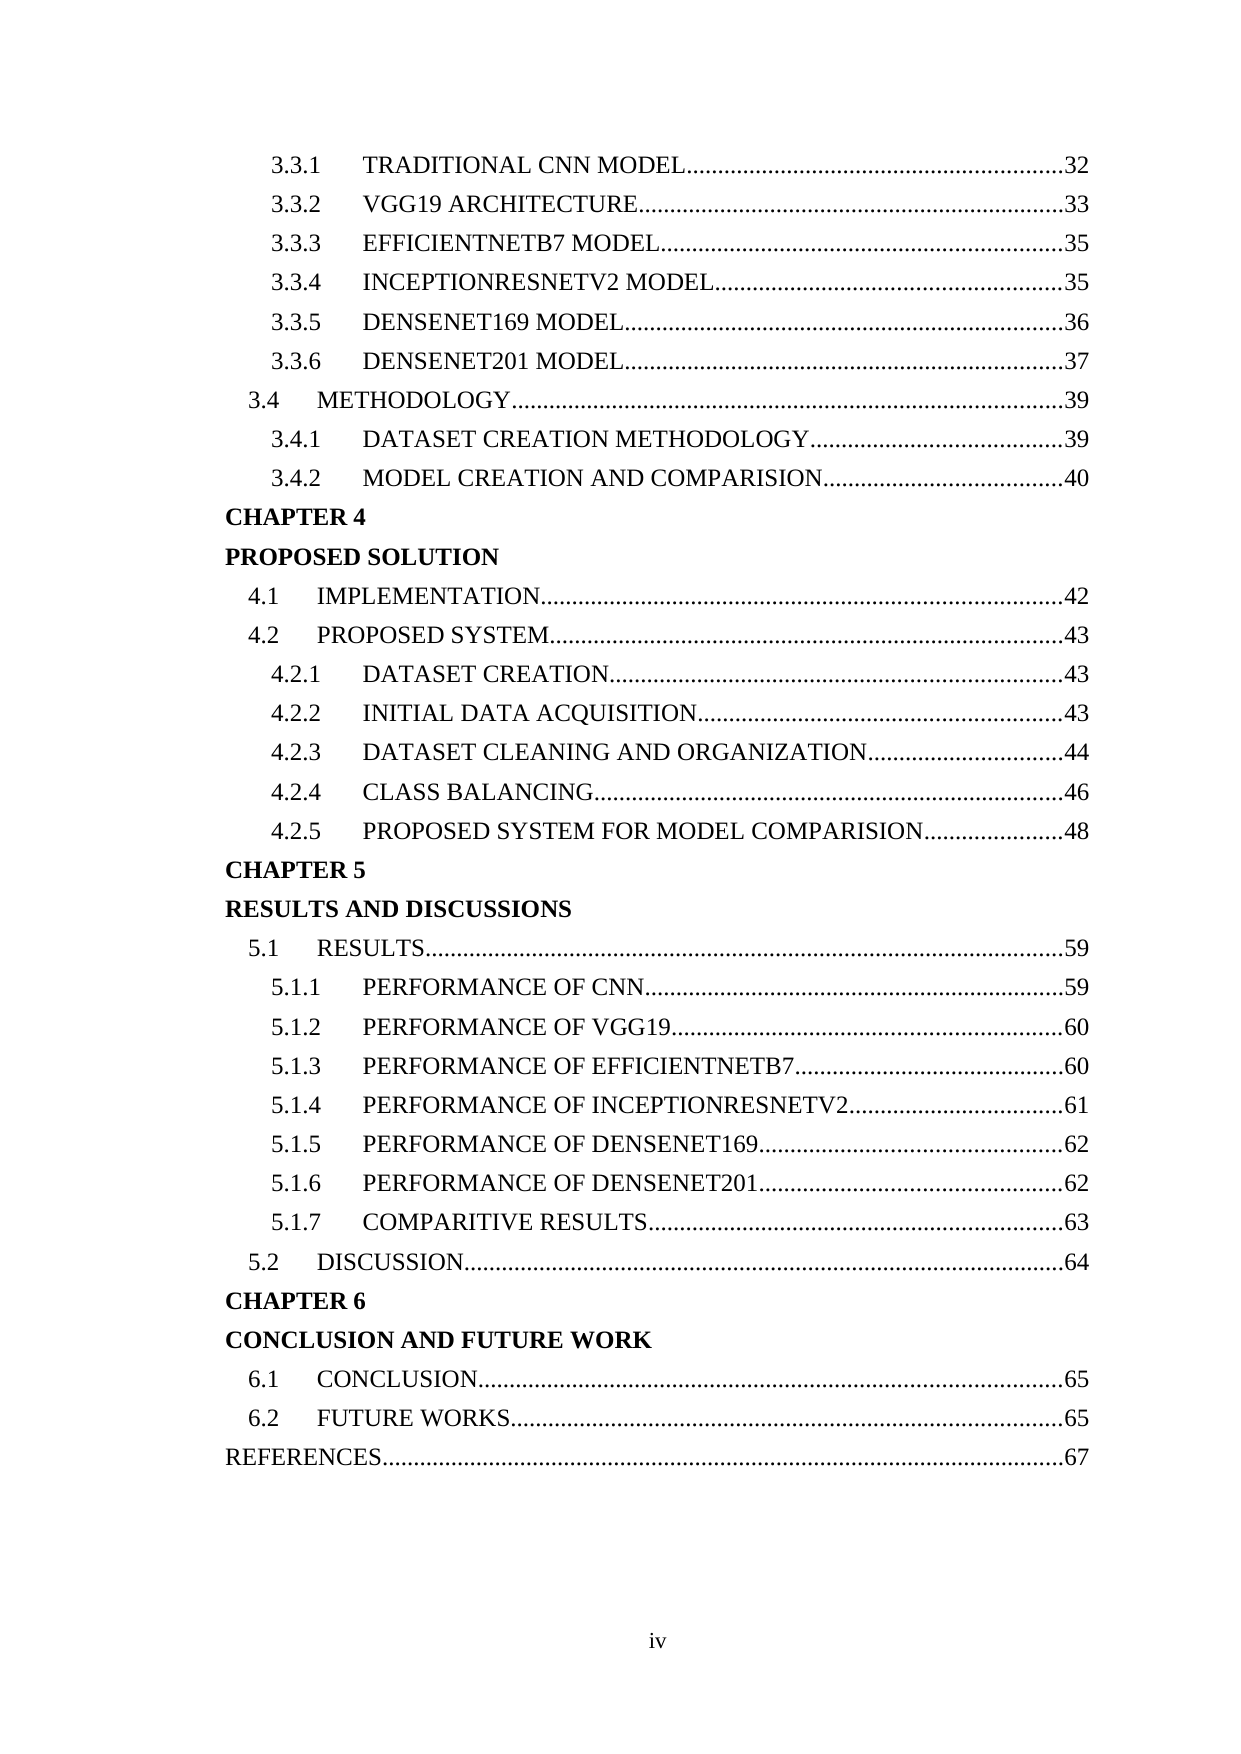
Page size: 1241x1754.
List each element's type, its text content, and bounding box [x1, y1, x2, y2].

text 5.2 DISCUSSION 64 [248, 1247, 1090, 1275]
text 5.1.4 PERFORMANCE OF INCEPTIONRESNETV2 61 [271, 1090, 1090, 1119]
text 4.2.5 PROPOSED SYSTEM FOR MODEL COMPARISION 48 [271, 816, 1090, 844]
text RESULTS AND DISCUSSIONS [225, 894, 1090, 923]
text 4.2.3 DATASET CLEANING AND ORGANIZATION 44 [271, 737, 1090, 766]
text 3.4.1 DATASET CREATION METHODOLOGY 39 [271, 424, 1090, 453]
text 3.4 METHODOLOGY 39 [248, 385, 1090, 414]
text 3.4.2 MODEL CREATION AND COMPARISION 40 [271, 463, 1090, 492]
text PROPOSED SOLUTION [225, 542, 1090, 570]
text 5.1.7 COMPARITIVE RESULTS 63 [271, 1207, 1090, 1236]
text 6.1 CONCLUSION 65 [248, 1364, 1090, 1393]
text 3.3.5 DENSENET169 MODEL 36 [271, 307, 1090, 335]
text 5.1 RESULTS 59 [248, 933, 1090, 962]
text CHAPTER 4 [225, 502, 1090, 531]
text CONCLUSION AND FUTURE WORK [225, 1325, 1090, 1354]
text CHAPTER 6 [225, 1286, 1090, 1314]
text 3.3.4 INCEPTIONRESNETV2 MODEL 35 [271, 267, 1090, 296]
text 3.3.2 VGG19 ARCHITECTURE 33 [271, 189, 1090, 218]
text 3.3.3 EFFICIENTNETB7 MODEL 35 [271, 228, 1090, 257]
text 3.3.1 TRADITIONAL CNN MODEL 32 [271, 150, 1090, 179]
text 5.1.1 PERFORMANCE OF CNN 59 [271, 972, 1090, 1001]
text 4.2.1 DATASET CREATION 43 [271, 659, 1090, 688]
text 6.2 FUTURE WORKS 65 [248, 1403, 1090, 1432]
text 4.2.2 INITIAL DATA ACQUISITION 43 [271, 698, 1090, 727]
text 5.1.3 PERFORMANCE OF EFFICIENTNETB7 60 [271, 1051, 1090, 1079]
text REFERENCES 67 [225, 1442, 1090, 1471]
text 4.2 PROPOSED SYSTEM 43 [248, 620, 1090, 649]
text CHAPTER 5 [225, 855, 1090, 884]
text 3.3.6 DENSENET201 MODEL 37 [271, 346, 1090, 374]
text 4.2.4 CLASS BALANCING 46 [271, 777, 1090, 805]
text 5.1.5 PERFORMANCE OF DENSENET169 62 [271, 1129, 1090, 1158]
text 5.1.6 PERFORMANCE OF DENSENET201 62 [271, 1168, 1090, 1197]
text 5.1.2 PERFORMANCE OF VGG19 60 [271, 1012, 1090, 1040]
text 4.1 IMPLEMENTATION 42 [248, 581, 1090, 609]
